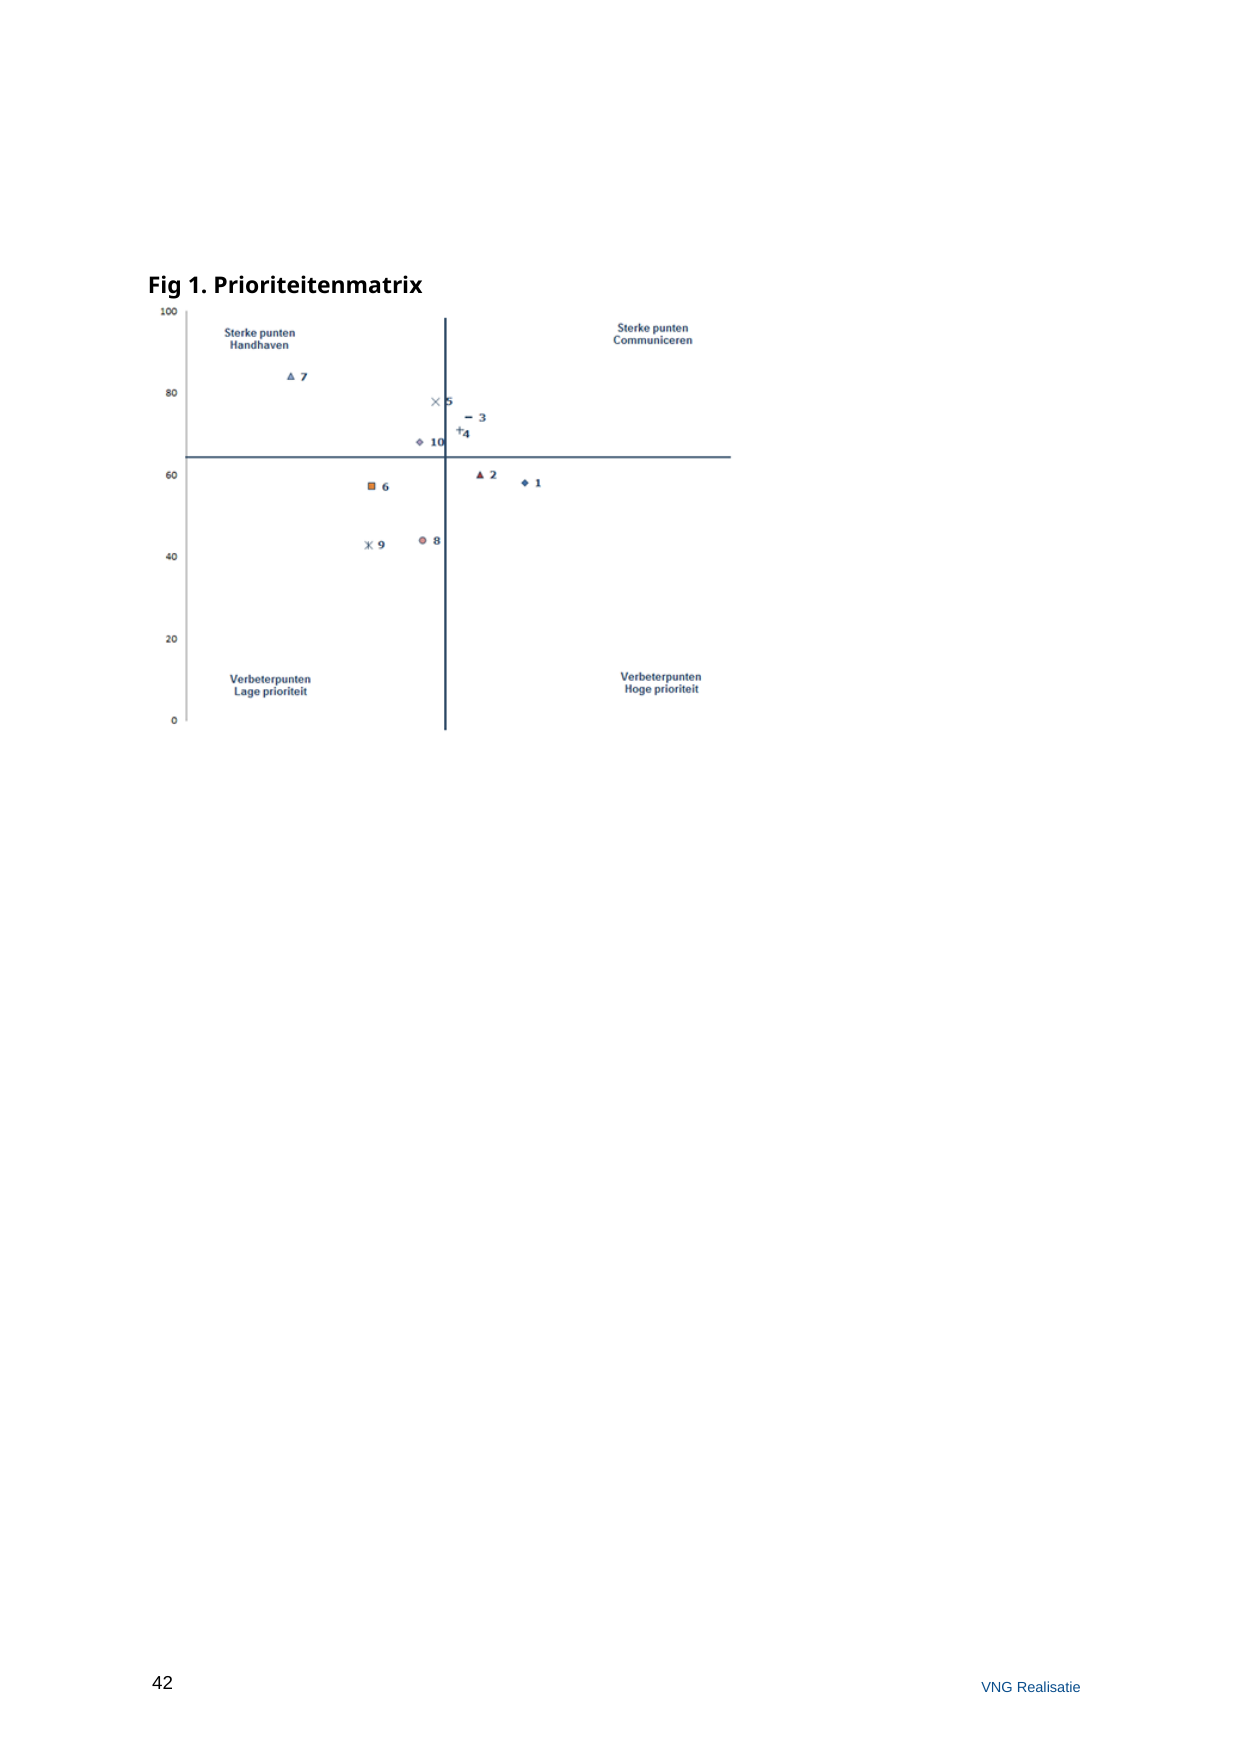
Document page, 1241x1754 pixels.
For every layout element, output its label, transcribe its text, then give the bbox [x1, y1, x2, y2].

text Fig 1. Prioriteitenmatrix [148, 269, 1128, 301]
picture [147, 300, 744, 749]
